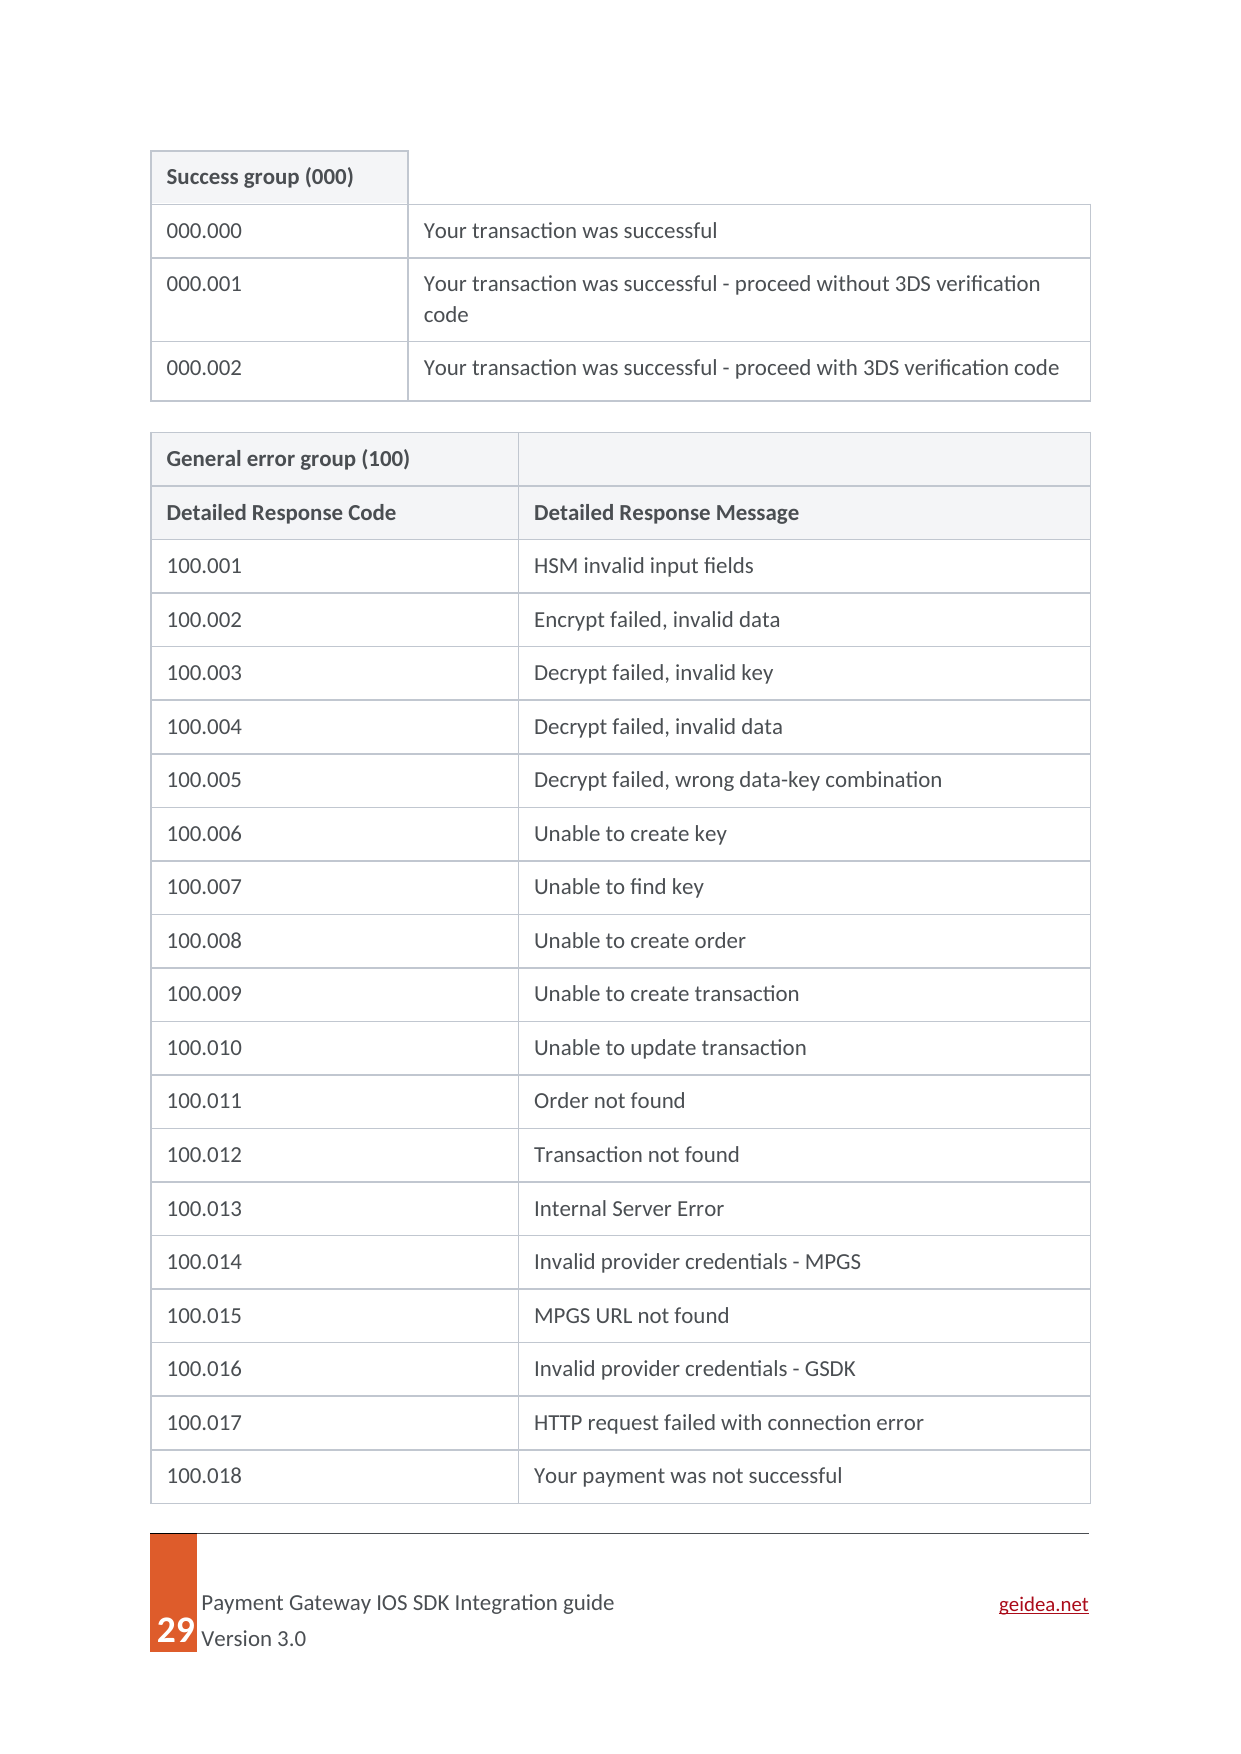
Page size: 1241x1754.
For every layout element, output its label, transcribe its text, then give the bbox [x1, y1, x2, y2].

table_cell Detailed Response Code [152, 487, 518, 539]
table_cell Your transaction was successful - proceed without 3DS verification code [409, 259, 1090, 341]
table_cell 000.002 [152, 342, 407, 400]
table_cell HTTP request failed with connection error [519, 1397, 1090, 1449]
table_cell 100.010 [152, 1022, 518, 1074]
table_cell Unable to find key [519, 862, 1090, 913]
table_cell 100.005 [152, 755, 518, 806]
table_cell 100.007 [152, 862, 518, 913]
table_cell 000.000 [152, 205, 407, 257]
table_cell 100.012 [152, 1129, 518, 1181]
table_cell 000.001 [152, 259, 407, 341]
table_cell Invalid provider credentials - MPGS [519, 1236, 1090, 1288]
table_cell Unable to update transaction [519, 1022, 1090, 1074]
table_cell 100.006 [152, 808, 518, 860]
table_cell 100.017 [152, 1397, 518, 1449]
table_cell 100.009 [152, 969, 518, 1021]
table_cell Decrypt failed, wrong data-key combination [519, 755, 1090, 806]
table_cell 100.018 [152, 1451, 518, 1502]
table_cell 100.014 [152, 1236, 518, 1288]
table_cell Your payment was not successful [519, 1451, 1090, 1502]
table_header [519, 433, 1090, 485]
table_cell 100.008 [152, 915, 518, 967]
table_cell Detailed Response Message [519, 487, 1090, 539]
table_cell HSM invalid input fields [519, 540, 1090, 592]
table_cell Order not found [519, 1076, 1090, 1128]
table_cell Transaction not found [519, 1129, 1090, 1181]
table_cell Decrypt failed, invalid key [519, 647, 1090, 699]
table_header Success group (000) [152, 152, 407, 203]
table_cell 100.003 [152, 647, 518, 699]
table_cell 100.016 [152, 1343, 518, 1395]
table_cell MPGS URL not found [519, 1290, 1090, 1342]
table_cell Decrypt failed, invalid data [519, 701, 1090, 753]
table_cell Internal Server Error [519, 1183, 1090, 1235]
table_cell 100.011 [152, 1076, 518, 1128]
table_header General error group (100) [152, 433, 518, 485]
table_cell Invalid provider credentials - GSDK [519, 1343, 1090, 1395]
table_cell Your transaction was successful [409, 205, 1090, 257]
table_cell 100.002 [152, 594, 518, 646]
table_cell Encrypt failed, invalid data [519, 594, 1090, 646]
table_cell Unable to create key [519, 808, 1090, 860]
table_cell Unable to create transaction [519, 969, 1090, 1021]
table_cell 100.004 [152, 701, 518, 753]
table_cell 100.015 [152, 1290, 518, 1342]
table_cell Your transaction was successful - proceed with 3DS verification code [409, 342, 1090, 400]
table_cell 100.001 [152, 540, 518, 592]
table_cell 100.013 [152, 1183, 518, 1235]
table_cell Unable to create order [519, 915, 1090, 967]
